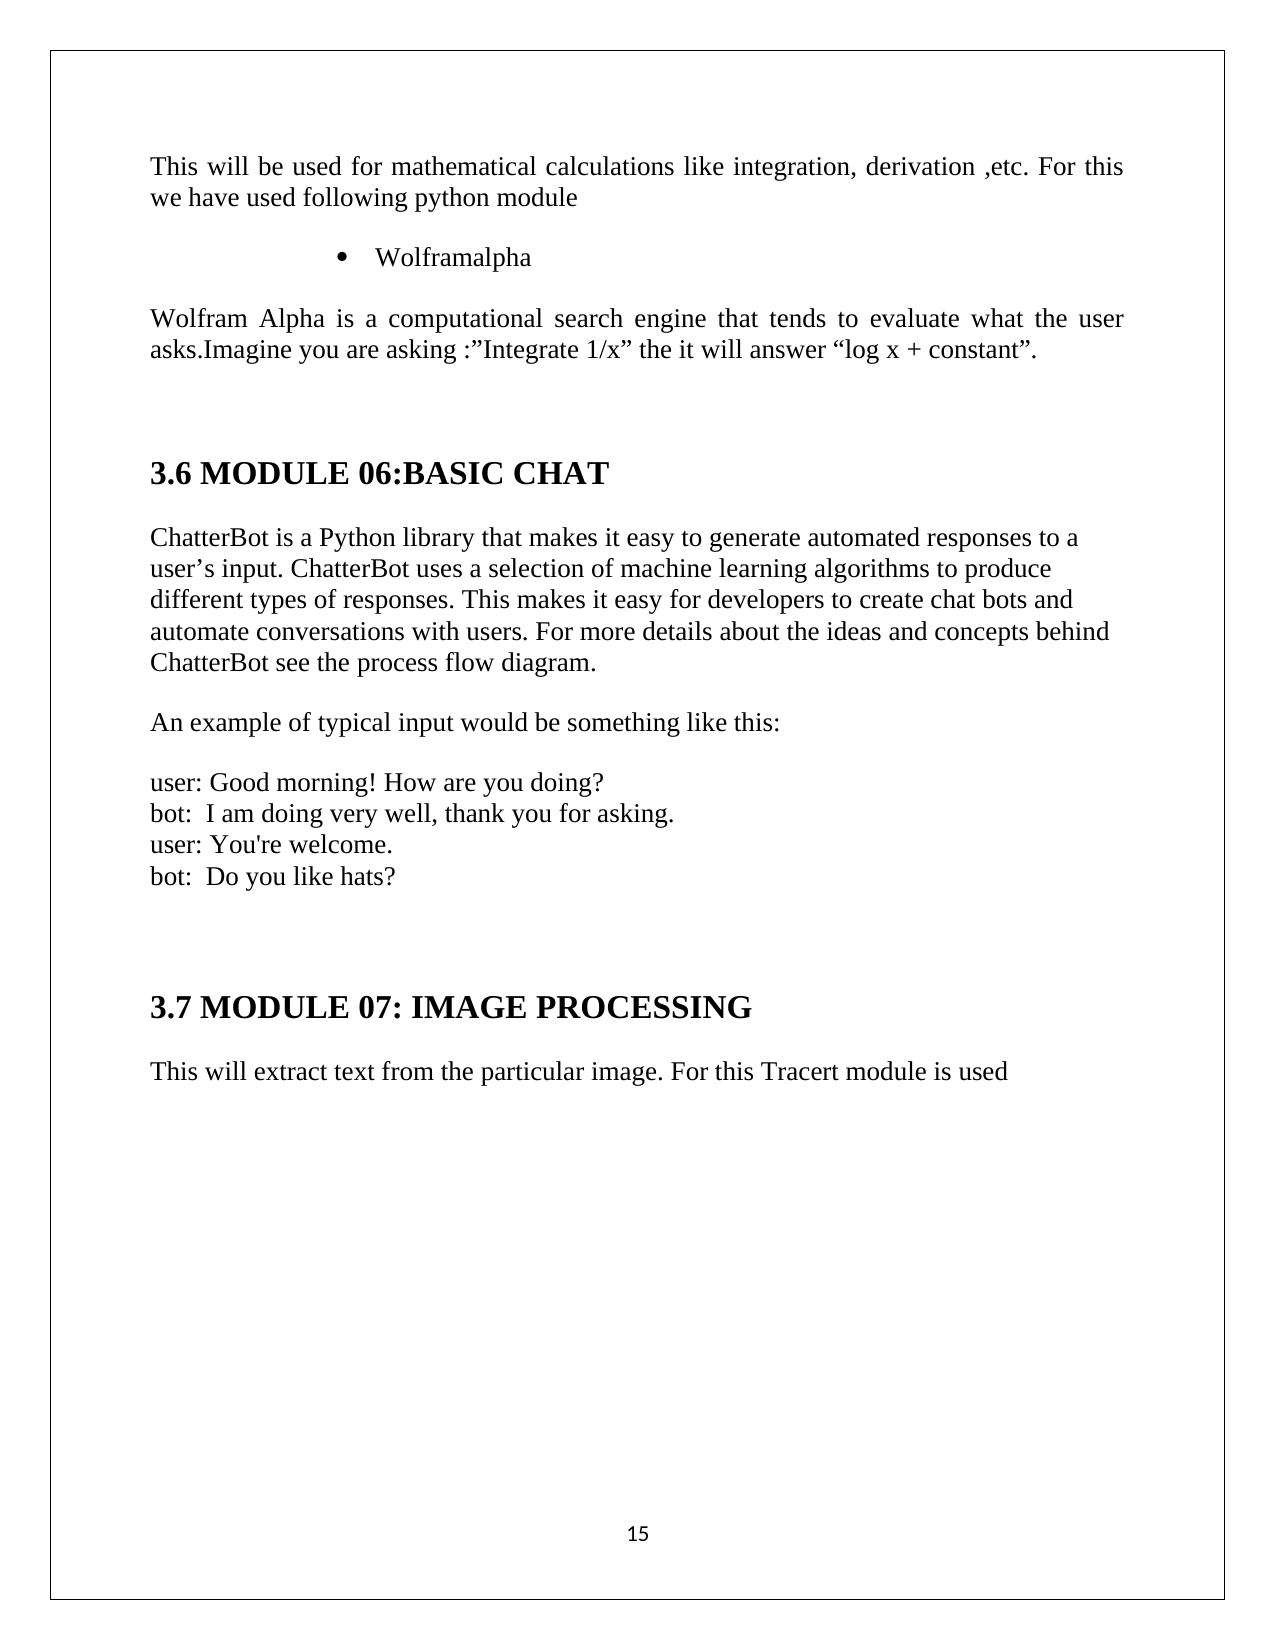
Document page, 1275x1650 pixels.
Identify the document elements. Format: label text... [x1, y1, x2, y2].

text user: Good morning! How are you doing? [150, 766, 1125, 797]
text Wolfram Alpha is a computational search engine that tends to evaluate what the user asks.Imagine you are asking :”Integrate 1/x” the it will answer “log x + constant”. [150, 302, 1125, 364]
text user: You're welcome. [150, 829, 1125, 860]
text This will extract text from the particular image. For this Tracert module is used [150, 1055, 1125, 1086]
list Wolframalpha [337, 241, 1125, 273]
text bot: Do you like hats? [150, 860, 1125, 891]
text This will be used for mathematical calculations like integration, derivation ,etc. For this we have used following python module [150, 150, 1125, 212]
text bot: I am doing very well, thank you for asking. [150, 797, 1125, 829]
text ChatterBot is a Python library that makes it easy to generate automated responses to a user’s input. ChatterBot uses a selection of machine learning algorithms to produce different types of responses. This makes it easy for developers to create chat bots and automate conversations with users. For more details about the ideas and concepts behind ChatterBot see the process flow diagram. [150, 521, 1125, 677]
text An example of typical input would be something like this: [150, 706, 1125, 737]
text 3.6 MODULE 06:BASIC CHAT [150, 454, 1125, 492]
text 3.7 MODULE 07: IMAGE PROCESSING [150, 988, 1125, 1026]
